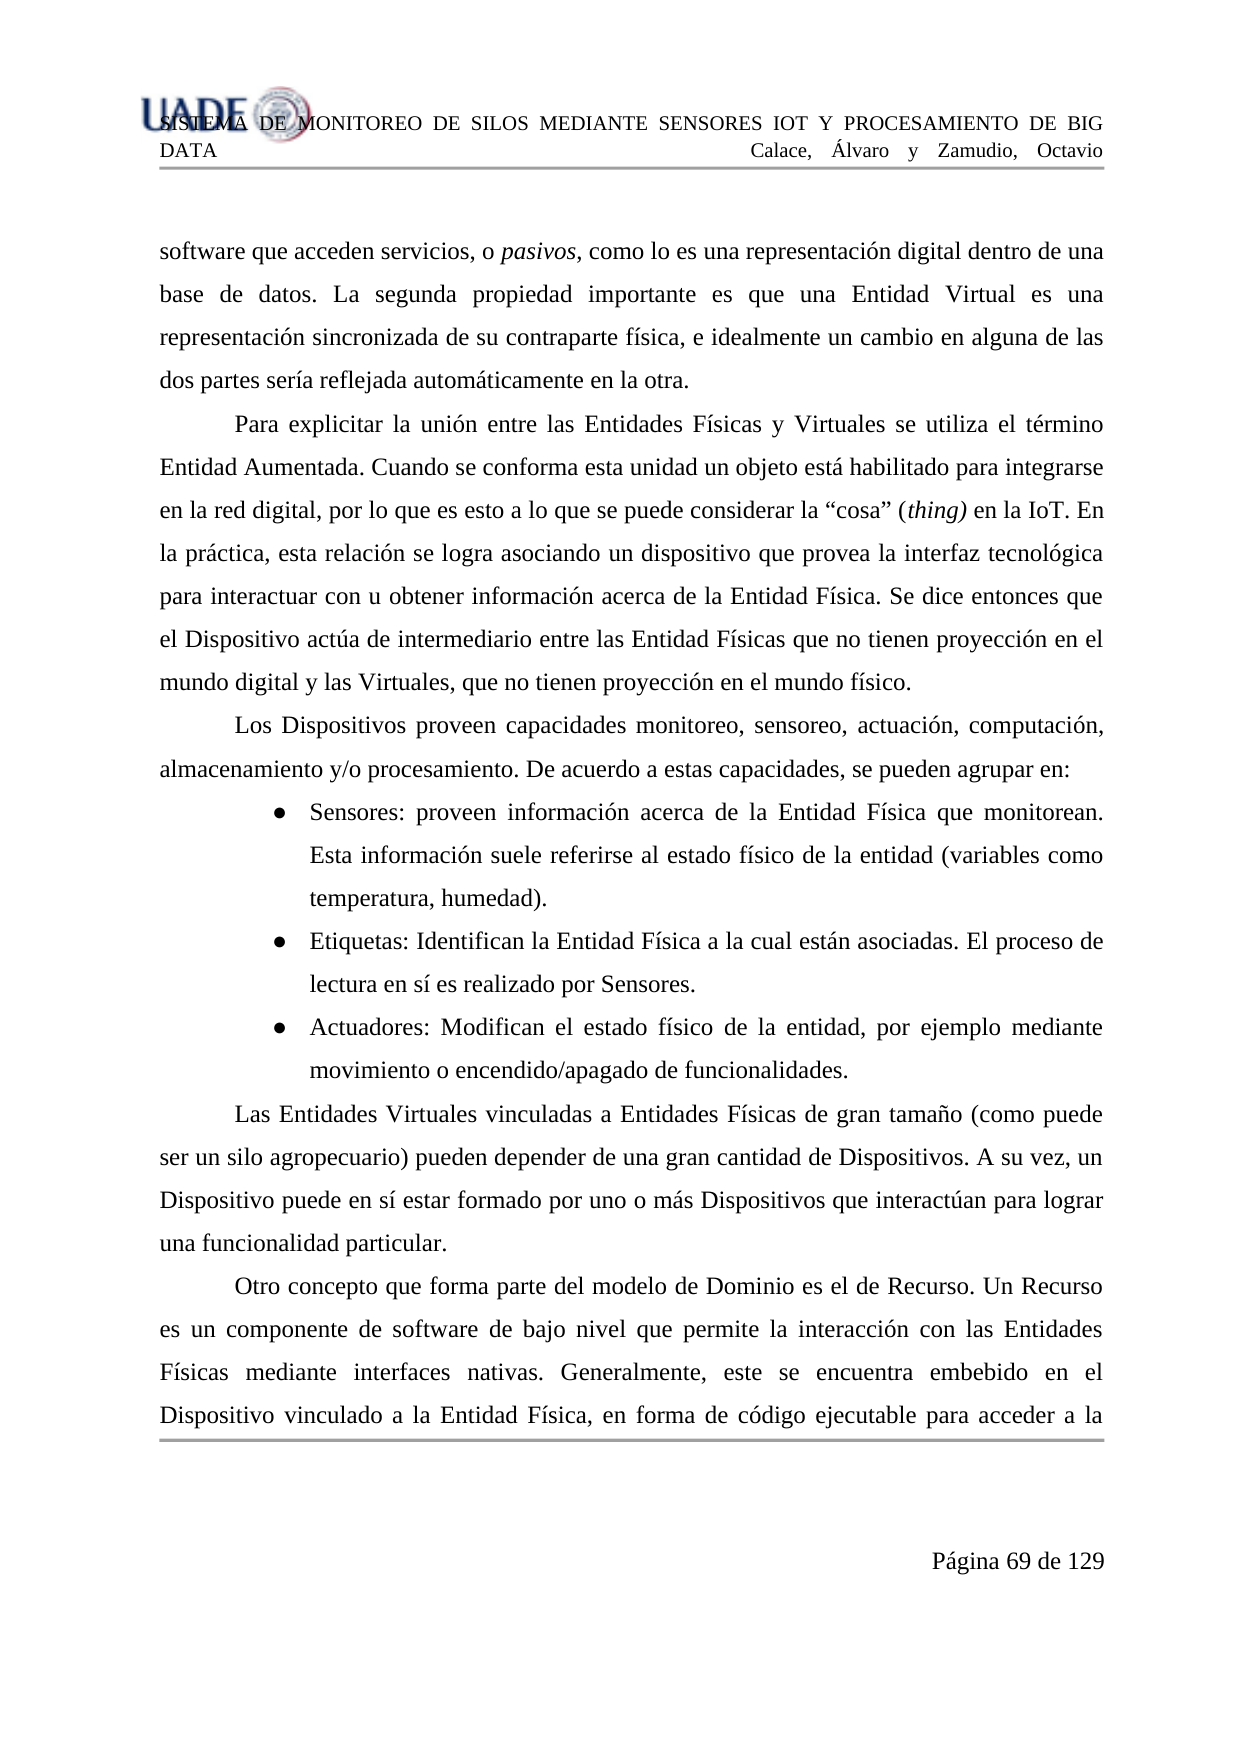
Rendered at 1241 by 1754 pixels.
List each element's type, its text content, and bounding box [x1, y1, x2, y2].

picture [140, 86, 314, 146]
list Etiquetas: Identifican la Entidad Física a la cual están asociadas. El proceso de lectura en sí es realizado por Sensores. [272, 926, 1104, 998]
text Las Entidades Virtuales vinculadas a Entidades Físicas de gran tamaño (como puede ser un silo agropecuario) pueden depender de una gran cantidad de Dispositivos. A su vez, un Dispositivo puede en sí estar formado por uno o más Dispositivos que interactúan para lograr una funcionalidad particular. [159, 1099, 1104, 1257]
list Actuadores: Modifican el estado físico de la entidad, por ejemplo mediante movimiento o encendido/apagado de funcionalidades. [272, 1012, 1104, 1084]
text Para explicitar la unión entre las Entidades Físicas y Virtuales se utiliza el término Entidad Aumentada. Cuando se conforma esta unidad un objeto está habilitado para integrarse en la red digital, por lo que es esto a lo que se puede considerar la “cosa” (thing) en la IoT. En la práctica, esta relación se logra asociando un dispositivo que provea la interfaz tecnológica para interactuar con u obtener información acerca de la Entidad Física. Se dice entonces que el Dispositivo actúa de intermediario entre las Entidad Físicas que no tienen proyección en el mundo digital y las Virtuales, que no tienen proyección en el mundo físico. [159, 409, 1104, 696]
list Sensores: proveen información acerca de la Entidad Física que monitorean. Esta información suele referirse al estado físico de la entidad (variables como temperatura, humedad). [272, 797, 1104, 912]
text Los Dispositivos proveen capacidades monitoreo, sensoreo, actuación, computación, almacenamiento y/o procesamiento. De acuerdo a estas capacidades, se pueden agrupar en: [159, 711, 1104, 782]
